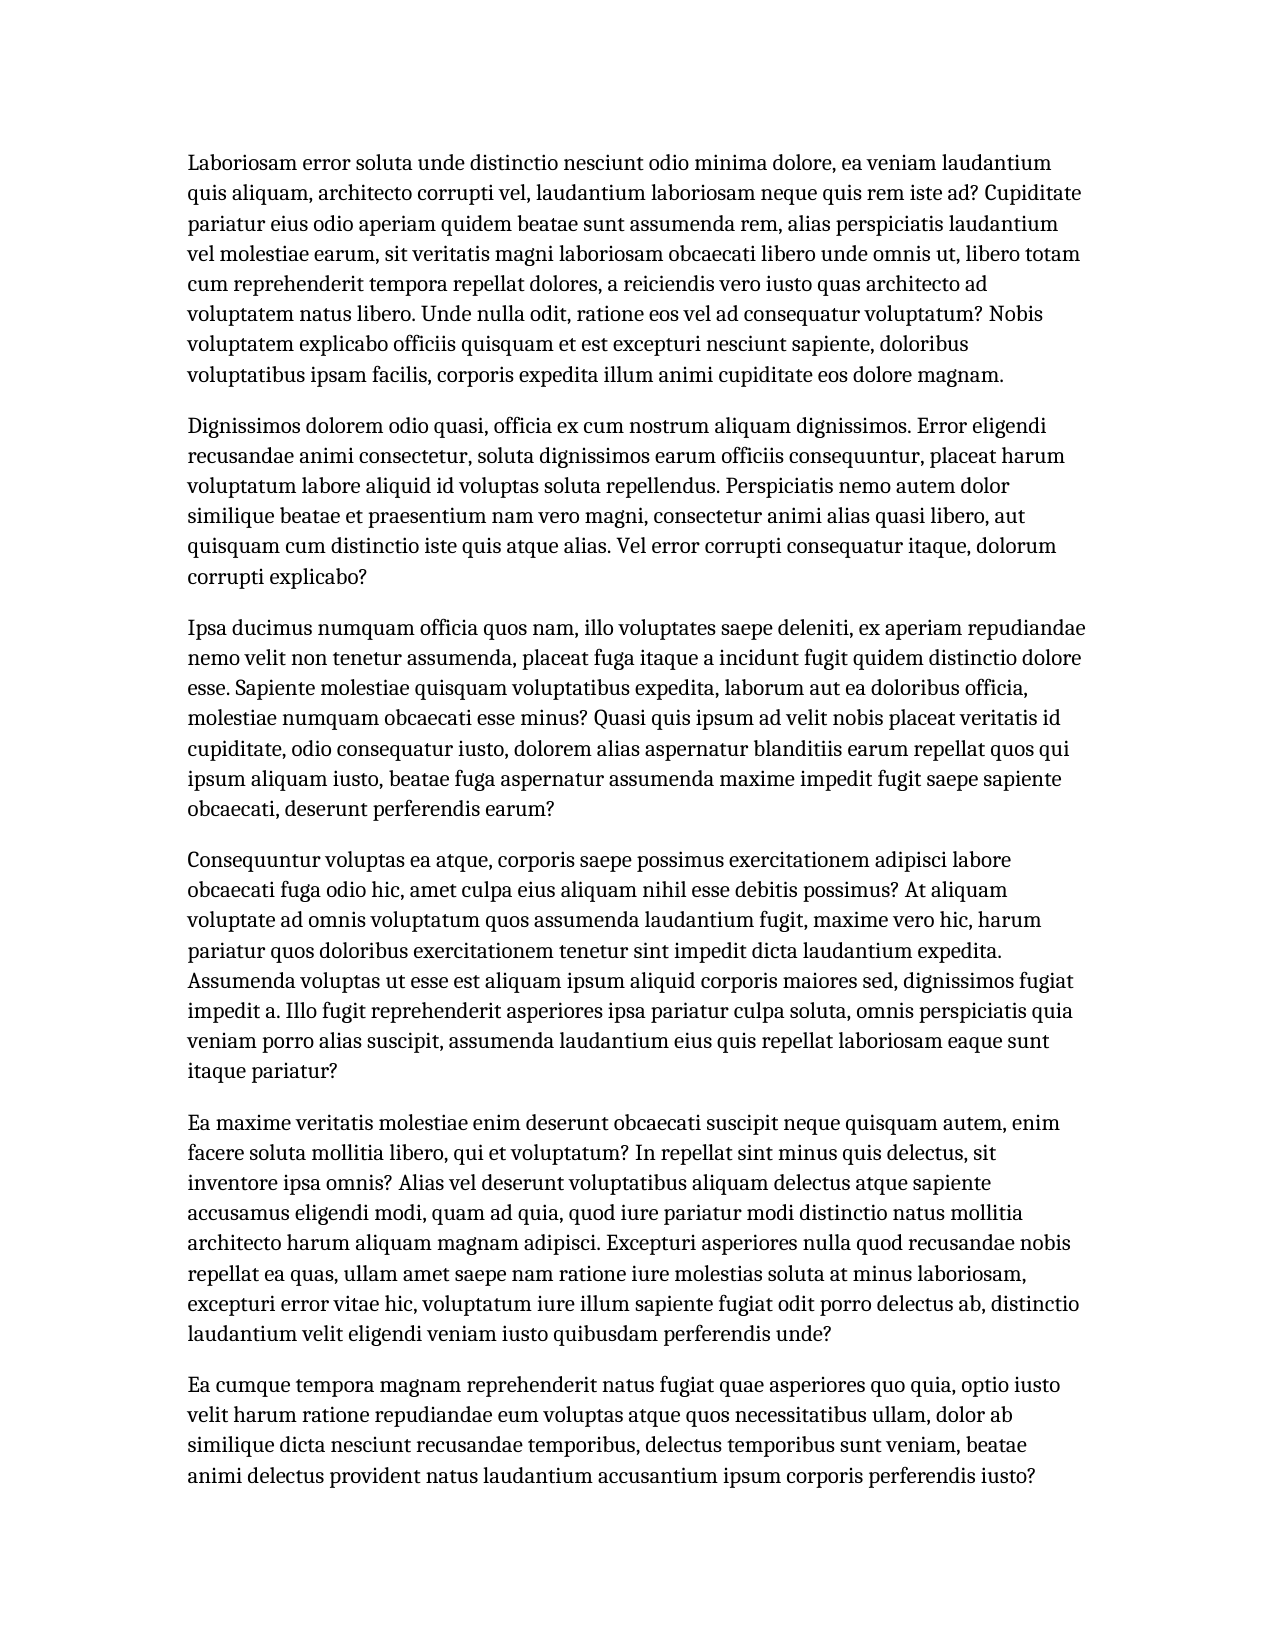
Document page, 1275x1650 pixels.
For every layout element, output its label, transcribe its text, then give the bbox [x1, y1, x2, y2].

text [187, 1372, 1087, 1489]
text Ea maxime veritatis molestiae enim deserunt obcaecati suscipit neque quisquam autem, enim facere soluta mollitia libero, qui et voluptatum? In repellat sint minus quis delectus, sit inventore ipsa omnis? Alias vel deserunt voluptatibus aliquam delectus atque sapiente accusamus eligendi modi, quam ad quia, quod iure pariatur modi distinctio natus mollitia architecto harum aliquam magnam adipisci. Excepturi asperiores nulla quod recusandae nobis repellat ea quas, ullam amet saepe nam ratione iure molestias soluta at minus laboriosam, excepturi error vitae hic, voluptatum iure illum sapiente fugiat odit porro delectus ab, distinctio laudantium velit eligendi veniam iusto quibusdam perferendis unde? [187, 1109, 1087, 1347]
text Dignissimos dolorem odio quasi, officia ex cum nostrum aliquam dignissimos. Error eligendi recusandae animi consectetur, soluta dignissimos earum officiis consequuntur, placeat harum voluptatum labore aliquid id voluptas soluta repellendus. Perspiciatis nemo autem dolor similique beatae et praesentium nam vero magni, consectetur animi alias quasi libero, aut quisquam cum distinctio iste quis atque alias. Vel error corrupti consequatur itaque, dolorum corrupti explicabo? [187, 412, 1087, 590]
text Laboriosam error soluta unde distinctio nesciunt odio minima dolore, ea veniam laudantium quis aliquam, architecto corrupti vel, laudantium laboriosam neque quis rem iste ad? Cupiditate pariatur eius odio aperiam quidem beatae sunt assumenda rem, alias perspiciatis laudantium vel molestiae earum, sit veritatis magni laboriosam obcaecati libero unde omnis ut, libero totam cum reprehenderit tempora repellat dolores, a reiciendis vero iusto quas architecto ad voluptatem natus libero. Unde nulla odit, ratione eos vel ad consequatur voluptatum? Nobis voluptatem explicabo officiis quisquam et est excepturi nesciunt sapiente, doloribus voluptatibus ipsam facilis, corporis expedita illum animi cupiditate eos dolore magnam. [187, 150, 1087, 388]
text Consequuntur voluptas ea atque, corporis saepe possimus exercitationem adipisci labore obcaecati fuga odio hic, amet culpa eius aliquam nihil esse debitis possimus? At aliquam voluptate ad omnis voluptatum quos assumenda laudantium fugit, maxime vero hic, harum pariatur quos doloribus exercitationem tenetur sint impedit dicta laudantium expedita. Assumenda voluptas ut esse est aliquam ipsum aliquid corporis maiores sed, dignissimos fugiat impedit a. Illo fugit reprehenderit asperiores ipsa pariatur culpa soluta, omnis perspiciatis quia veniam porro alias suscipit, assumenda laudantium eius quis repellat laboriosam eaque sunt itaque pariatur? [187, 847, 1087, 1085]
text Ipsa ducimus numquam officia quos nam, illo voluptates saepe deleniti, ex aperiam repudiandae nemo velit non tenetur assumenda, placeat fuga itaque a incidunt fugit quidem distinctio dolore esse. Sapiente molestiae quisquam voluptatibus expedita, laborum aut ea doloribus officia, molestiae numquam obcaecati esse minus? Quasi quis ipsum ad velit nobis placeat veritatis id cupiditate, odio consequatur iusto, dolorem alias aspernatur blanditiis earum repellat quos qui ipsum aliquam iusto, beatae fuga aspernatur assumenda maxime impedit fugit saepe sapiente obcaecati, deserunt perferendis earum? [187, 614, 1087, 822]
